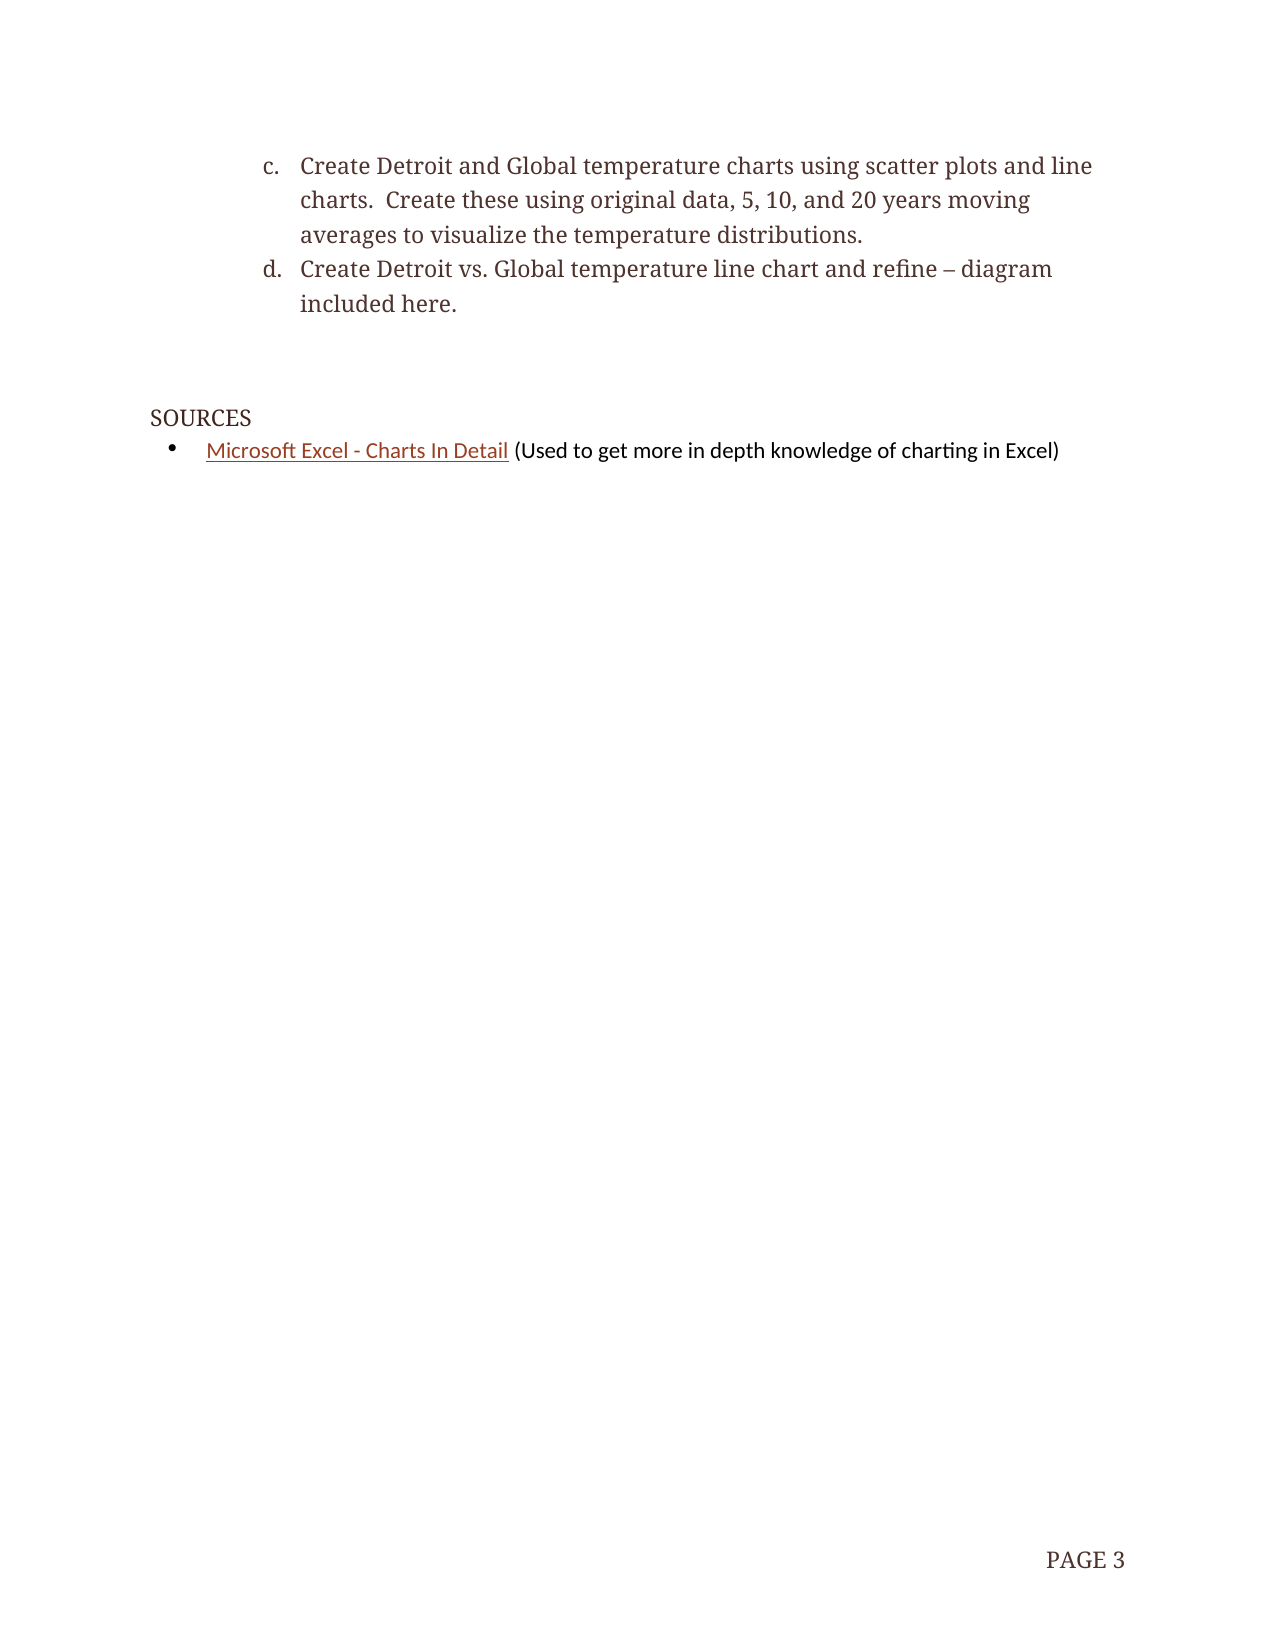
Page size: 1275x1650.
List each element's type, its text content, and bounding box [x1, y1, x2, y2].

list Microsoft Excel - Charts In Detail (Used to get more in depth knowledge of charting in Excel) [169, 436, 1125, 464]
list Create Detroit vs. Global temperature line chart and refine – diagram included here. [262, 253, 1125, 319]
list Create Detroit and Global temperature charts using scatter plots and line charts. Create these using original data, 5, 10, and 20 years moving averages to visualize the temperature distributions. [262, 150, 1125, 250]
subtitle Sources [150, 402, 1125, 433]
